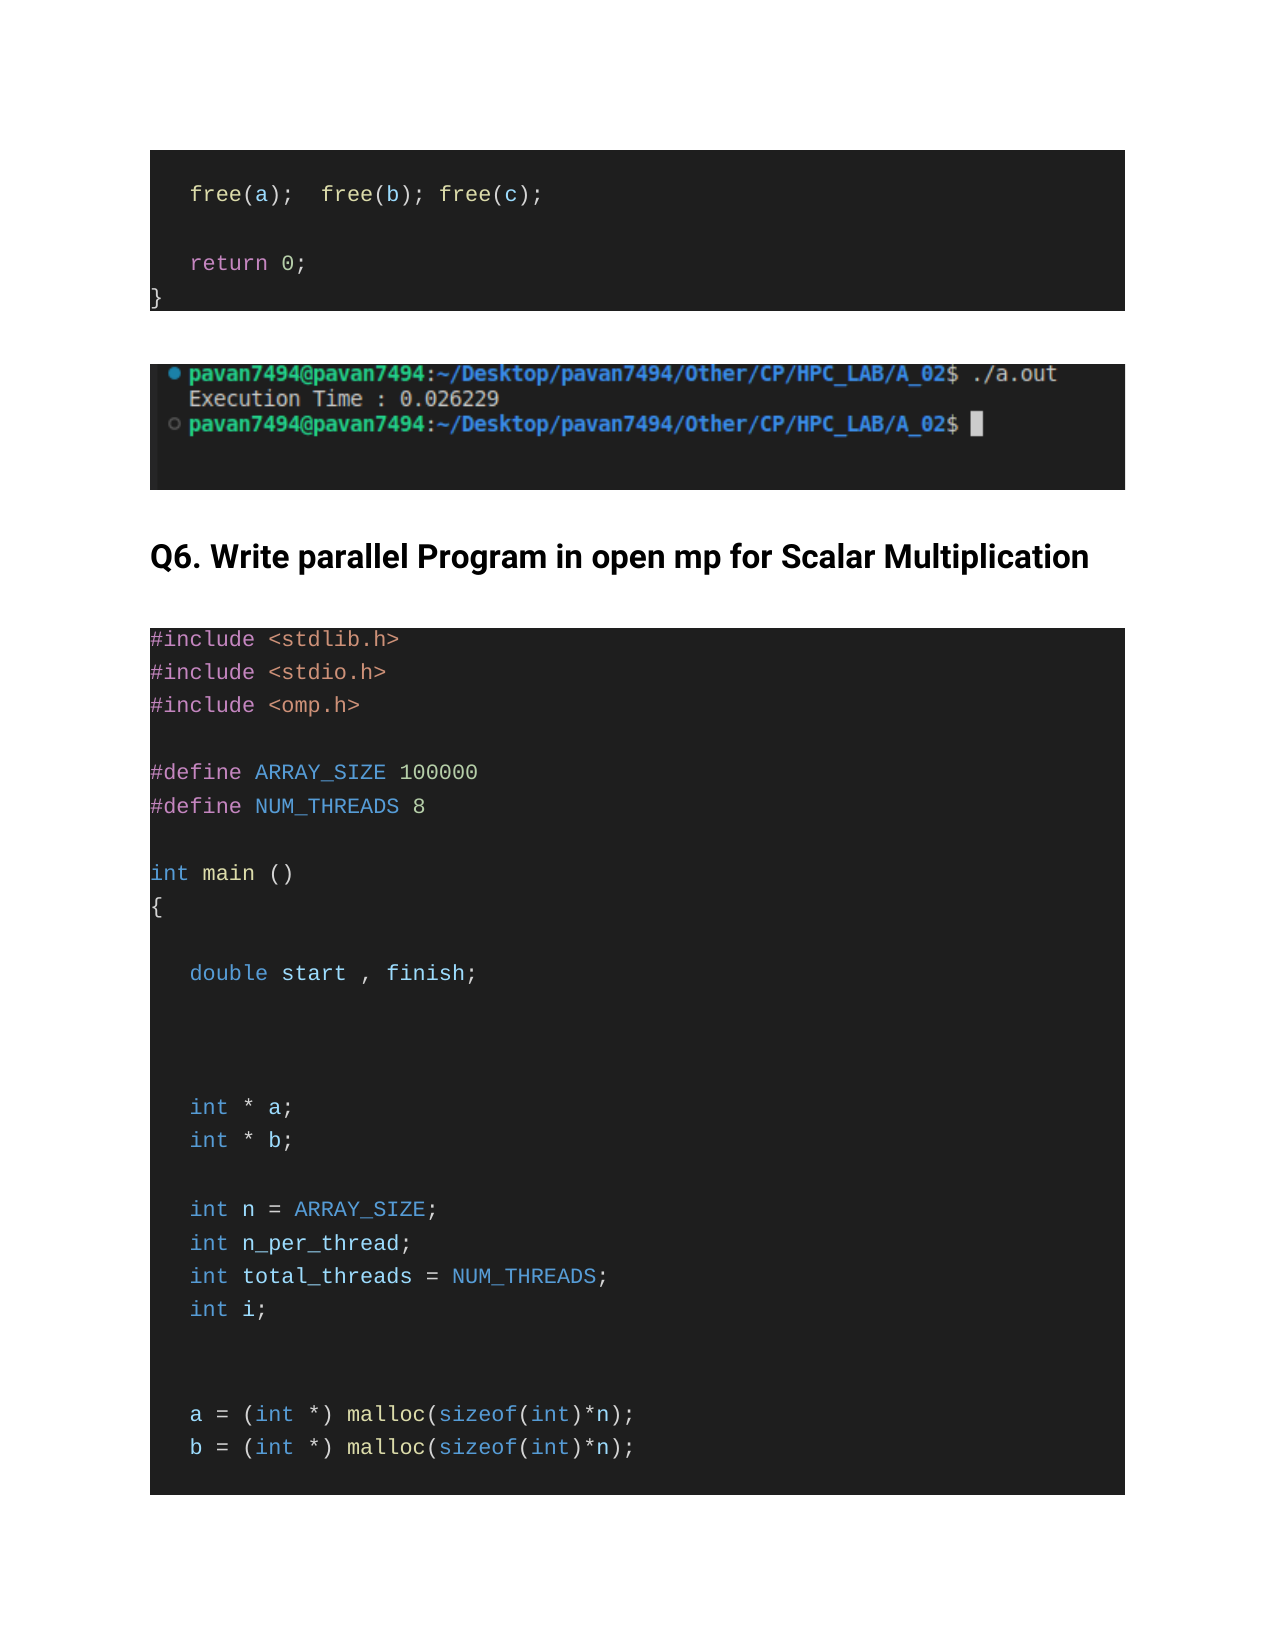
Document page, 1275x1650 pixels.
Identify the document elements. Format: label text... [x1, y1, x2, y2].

text int * b; [150, 1129, 1125, 1154]
text int main () [150, 862, 1125, 887]
text #include <stdlib.h> [150, 628, 1125, 652]
text #define NUM_THREADS 8 [150, 795, 1125, 820]
text int * a; [150, 1096, 1125, 1121]
text int n = ARRAY_SIZE; [150, 1198, 1125, 1223]
text int n_per_thread; [150, 1232, 1125, 1256]
text } [150, 286, 1125, 311]
text double start , finish; [150, 962, 1125, 987]
picture [150, 364, 1125, 490]
text #include <stdio.h> [150, 661, 1125, 686]
text free(a); free(b); free(c); [150, 183, 1125, 208]
text a = (int *) malloc(sizeof(int)*n); [150, 1403, 1125, 1428]
text int i; [150, 1298, 1125, 1323]
text b = (int *) malloc(sizeof(int)*n); [150, 1436, 1125, 1461]
text return 0; [150, 252, 1125, 277]
text #include <omp.h> [150, 694, 1125, 719]
text int total_threads = NUM_THREADS; [150, 1265, 1125, 1290]
text Q6. Write parallel Program in open mp for Scalar Multiplication [150, 538, 1125, 577]
text #define ARRAY_SIZE 100000 [150, 761, 1125, 786]
text { [150, 895, 1125, 920]
